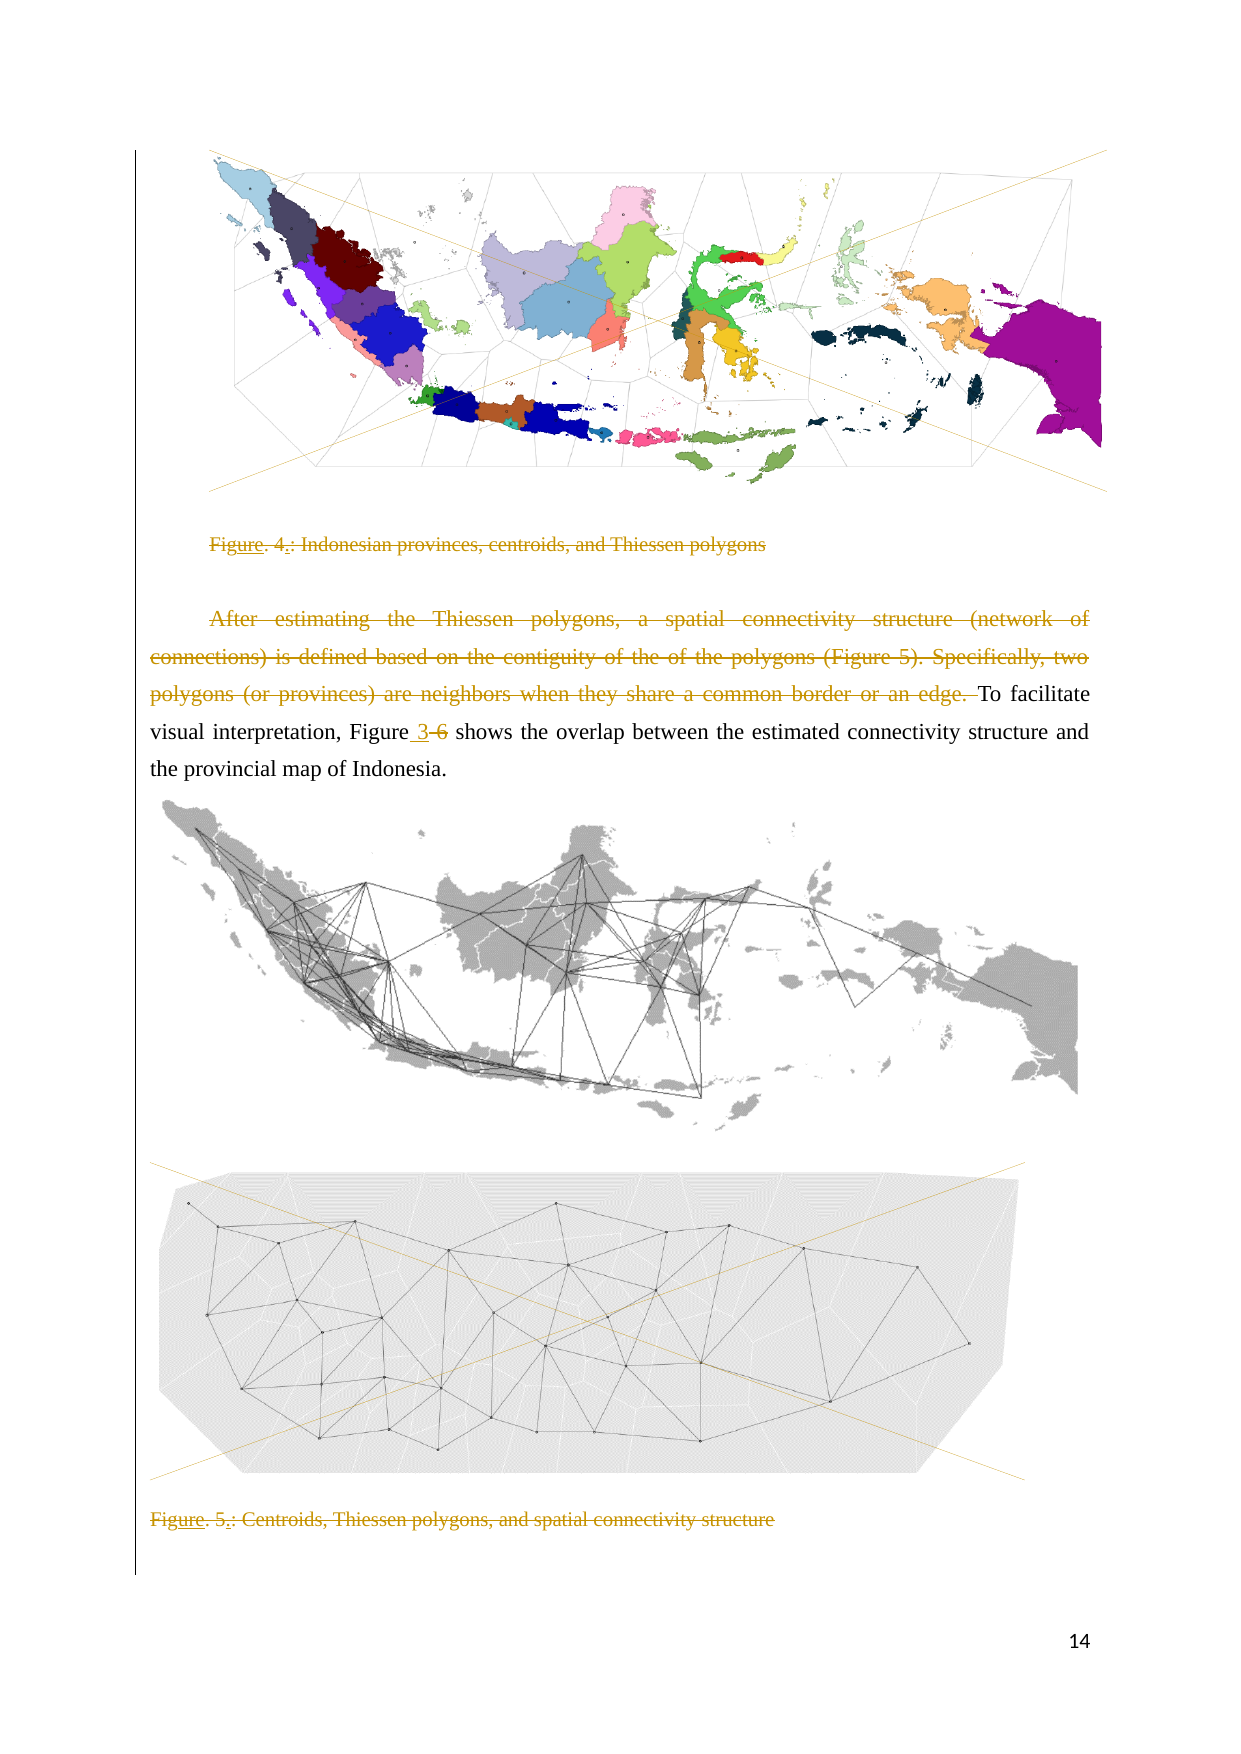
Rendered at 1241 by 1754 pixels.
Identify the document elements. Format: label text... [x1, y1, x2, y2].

text To facilitate visual interpretation, Figure shows the overlap between the estimated connectivity structure and the provincial map of Indonesia. [150, 600, 1090, 787]
picture [211, 322, 1105, 492]
picture [152, 1162, 1023, 1320]
picture [150, 787, 1090, 1142]
picture [209, 151, 655, 491]
picture [151, 1322, 1024, 1481]
picture [590, 1163, 1025, 1479]
picture [661, 151, 1107, 491]
picture [212, 150, 1103, 320]
picture [150, 1163, 585, 1479]
